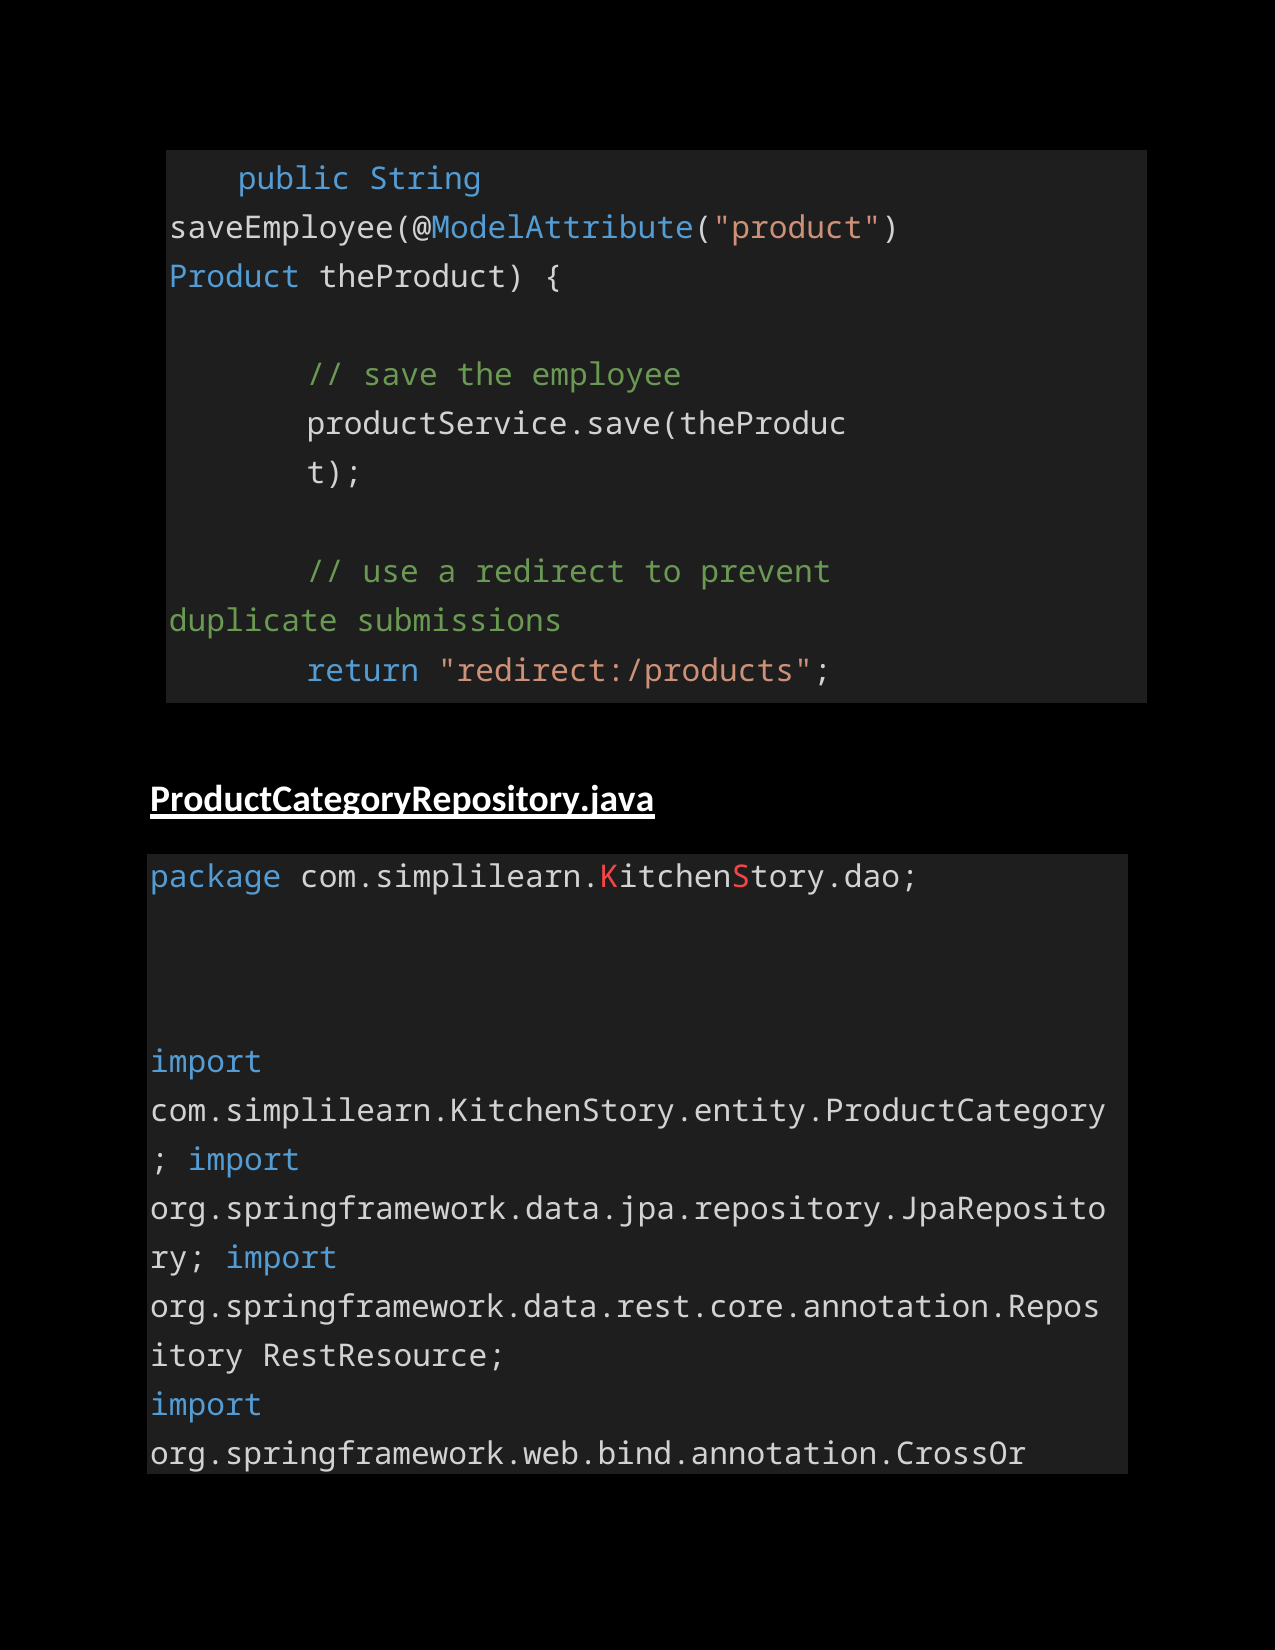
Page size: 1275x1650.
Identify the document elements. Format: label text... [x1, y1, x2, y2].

subtitle ProductCategoryRepository.java [150, 775, 1139, 821]
